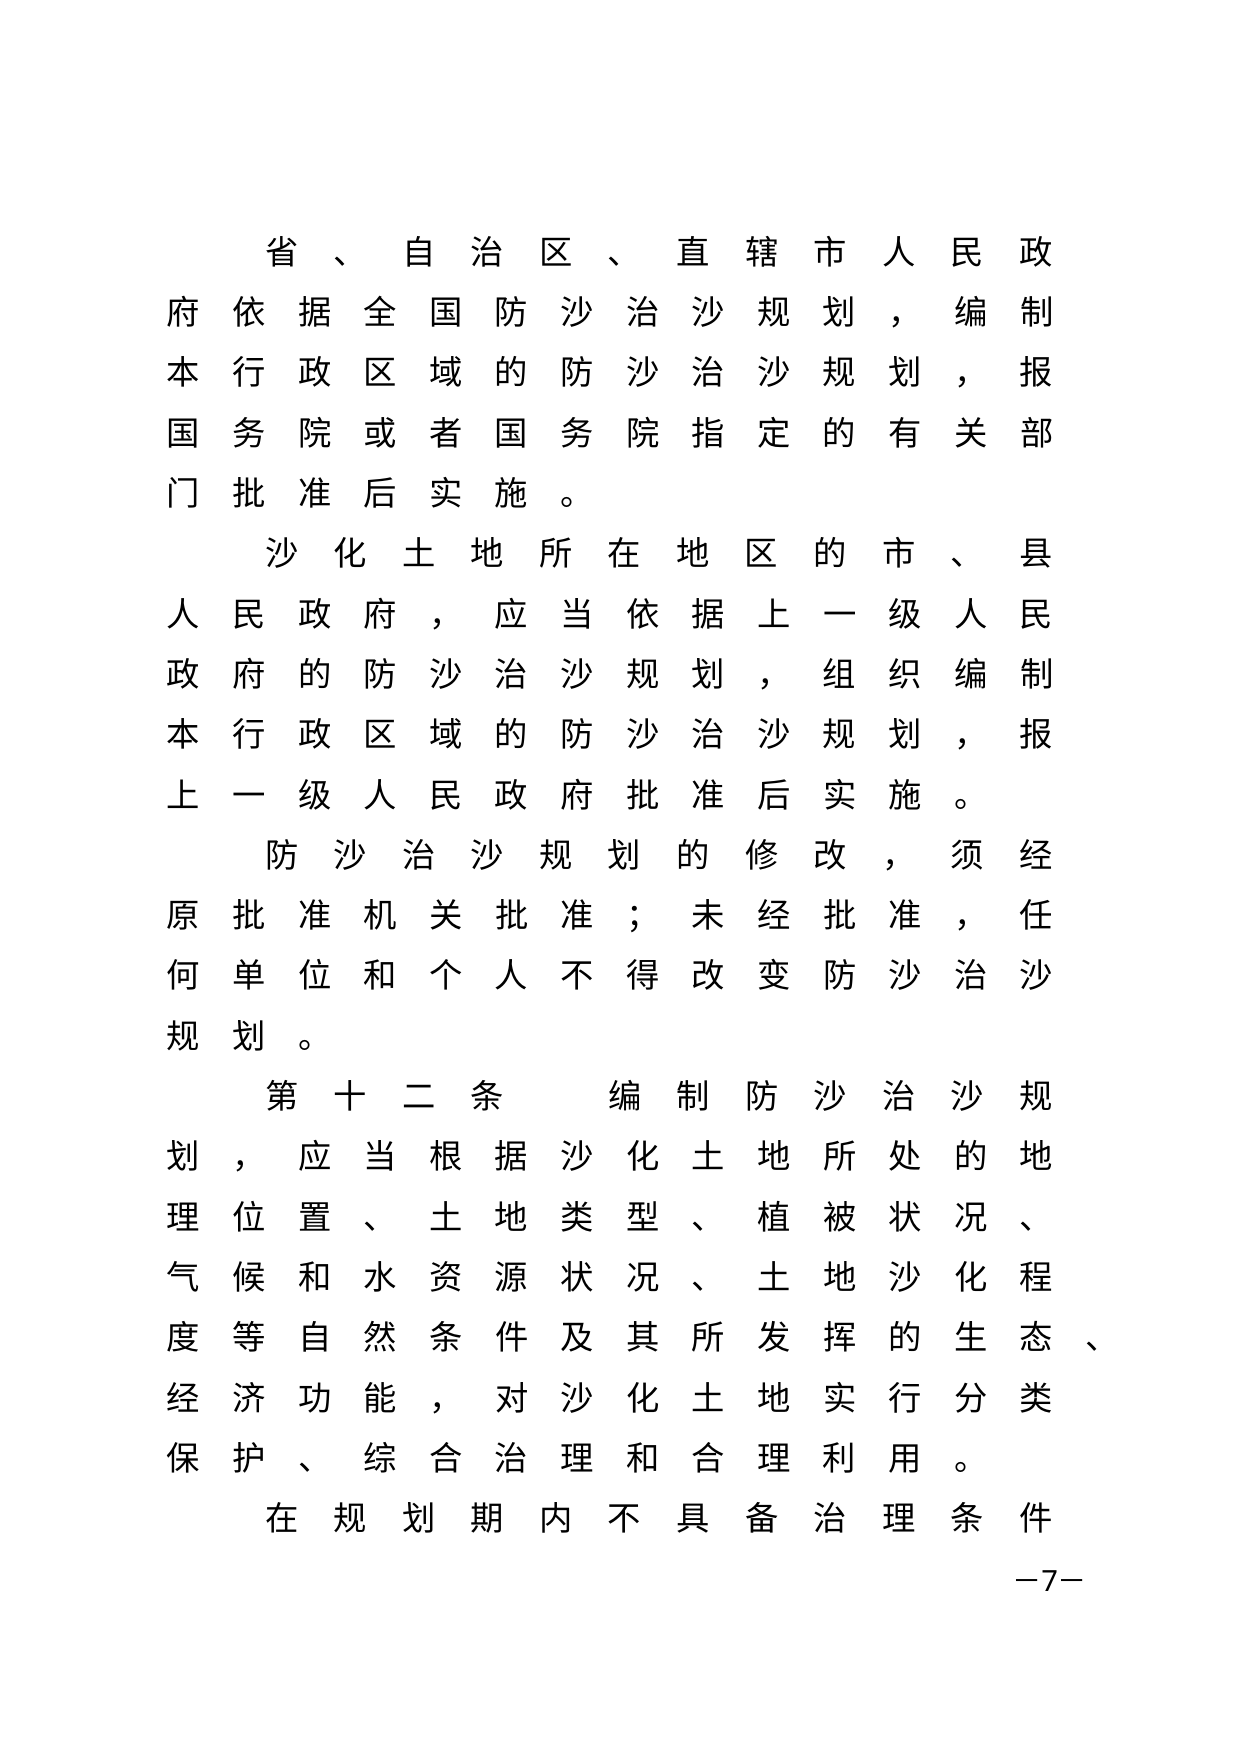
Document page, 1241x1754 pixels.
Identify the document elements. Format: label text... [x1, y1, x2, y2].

text 第十二条 编制防沙治沙规划，应当根据沙化土地所处的地理位置、土地类型、植被状况、气候和水资源状况、土地沙化程度等自然条件及其所发挥的生态、经济功能，对沙化土地实行分类保护、综合治理和合理利用。 [167, 1064, 1085, 1486]
text 在规划期内不具备治理条件的以及因保护生态的需要不宜开发利用的连片沙化土地，应当规划为沙化土地封禁保护区，实行封禁保护。沙化土地封禁保护区的范围，由全国防沙治沙规划以及省、自治区、直辖市防沙治沙规划确定。 [167, 1486, 1085, 1546]
text 防沙治沙规划的修改，须经原批准机关批准；未经批准，任何单位和个人不得改变防沙治沙规划。 [167, 823, 1085, 1064]
text 省、自治区、直辖市人民政府依据全国防沙治沙规划，编制本行政区域的防沙治沙规划，报国务院或者国务院指定的有关部门批准后实施。 [167, 219, 1085, 521]
text 沙化土地所在地区的市、县人民政府，应当依据上一级人民政府的防沙治沙规划，组织编制本行政区域的防沙治沙规划，报上一级人民政府批准后实施。 [167, 521, 1085, 823]
